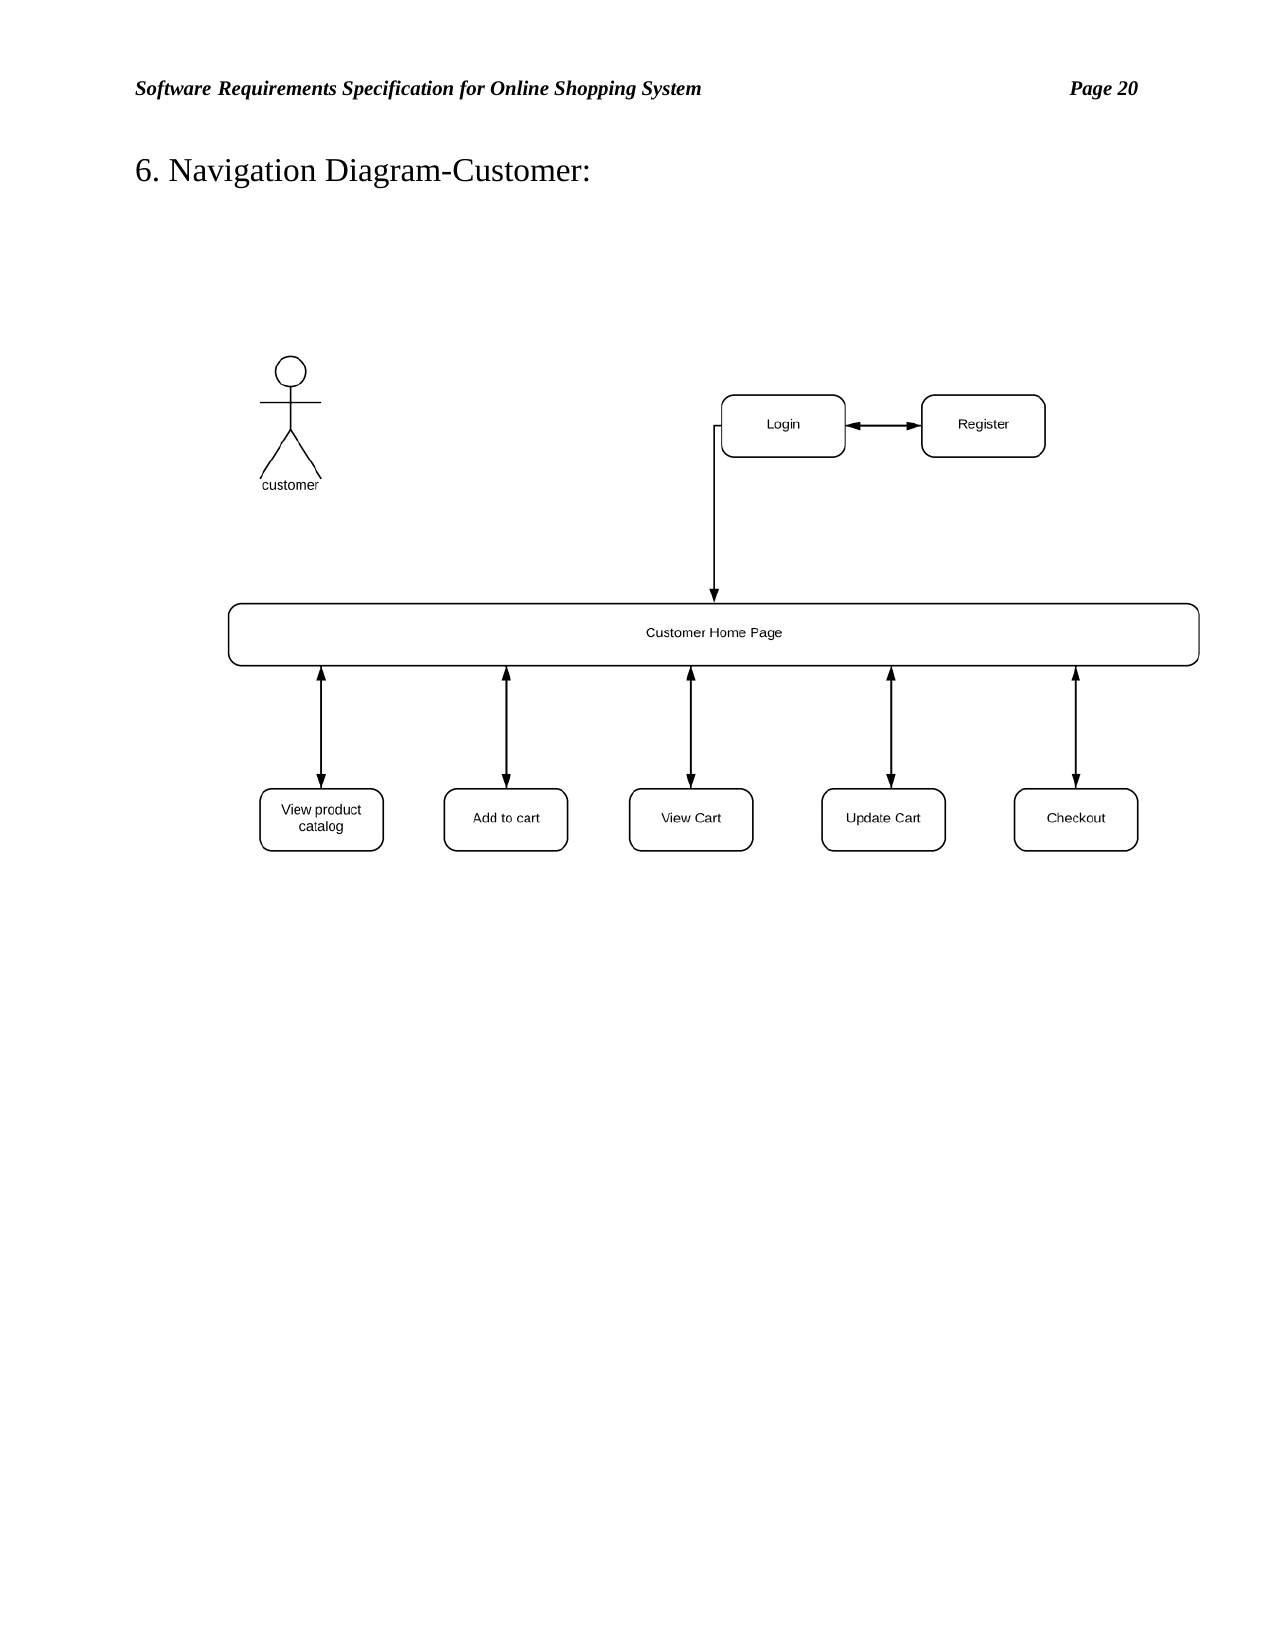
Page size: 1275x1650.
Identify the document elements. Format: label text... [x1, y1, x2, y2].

text 6. Navigation Diagram-Customer: [135, 150, 1140, 188]
